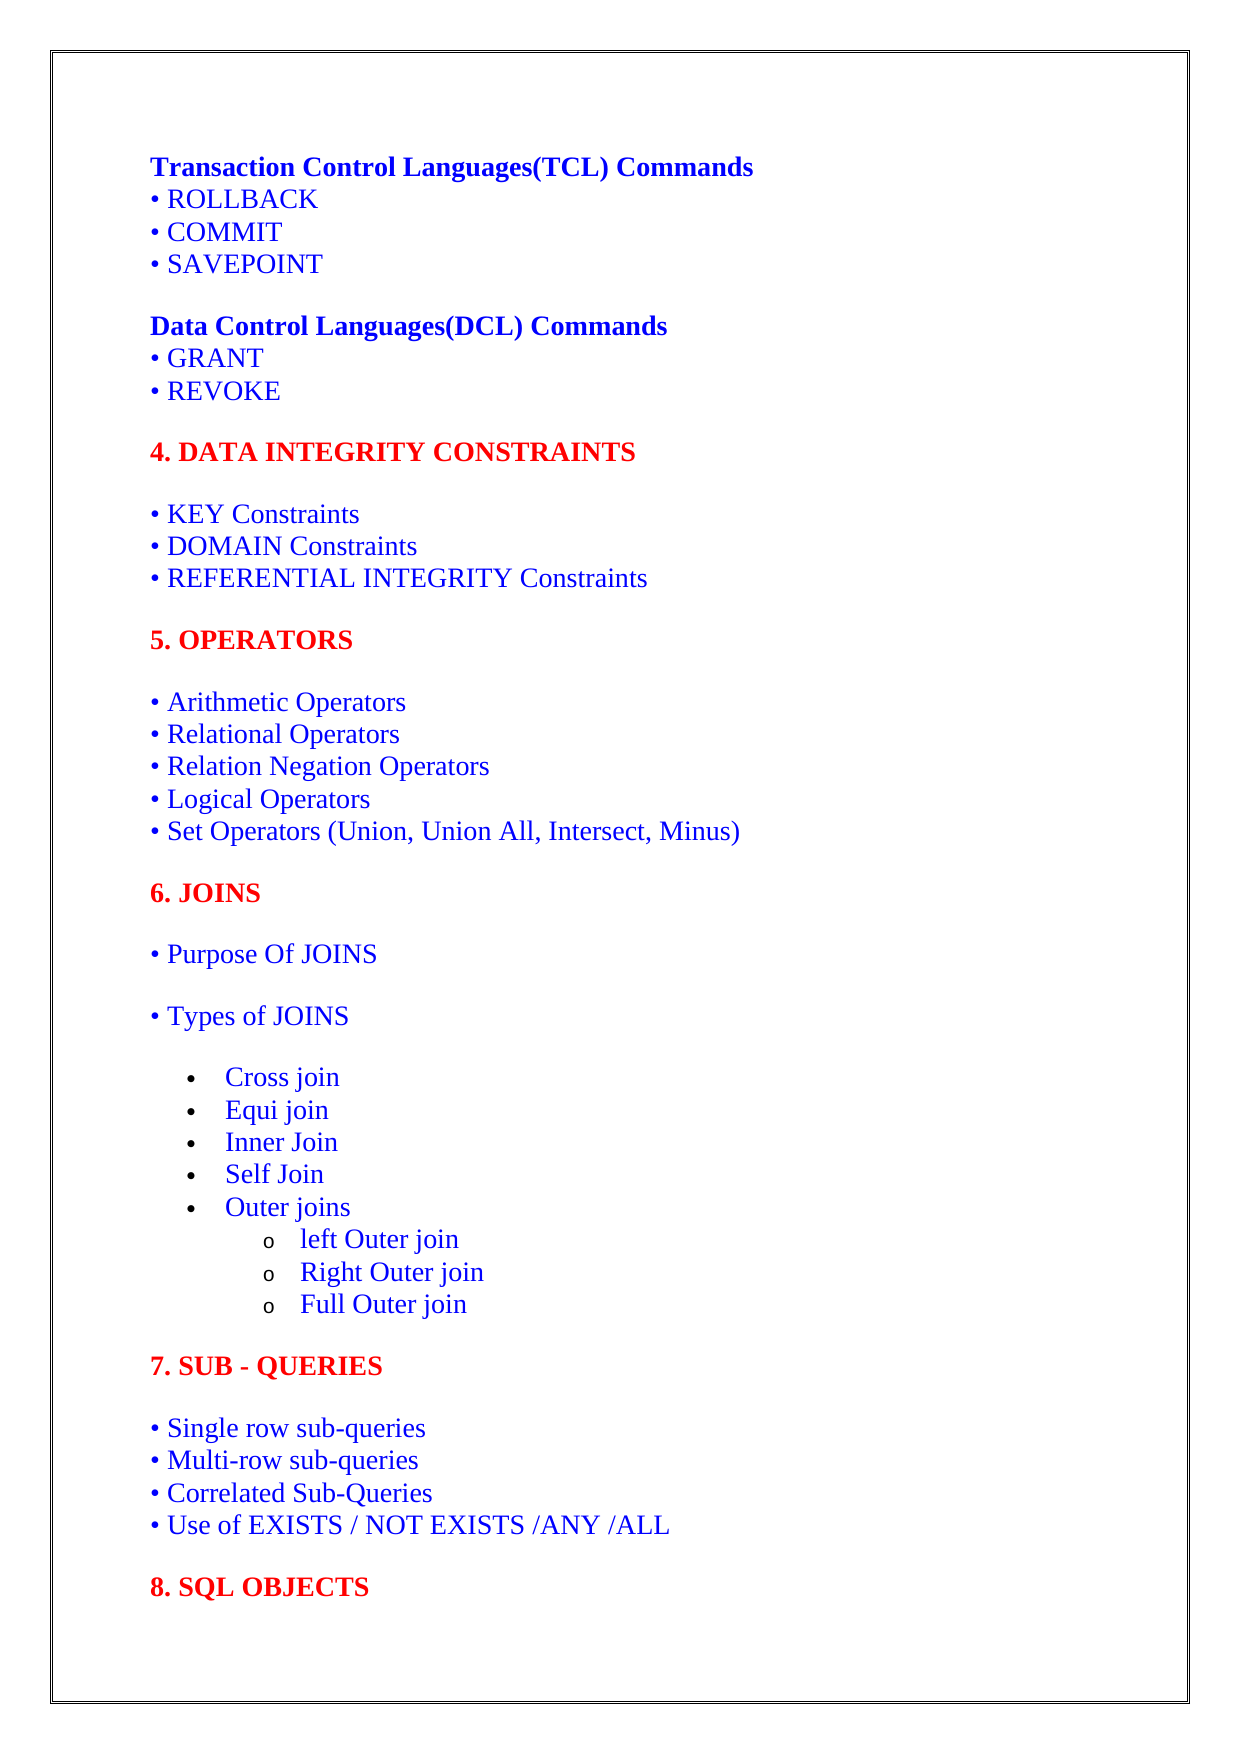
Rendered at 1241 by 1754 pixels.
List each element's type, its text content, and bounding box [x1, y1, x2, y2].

text • Purpose Of JOINS [150, 937, 1090, 970]
text 8. SQL OBJECTS [150, 1570, 1090, 1602]
list Self Join [187, 1158, 1090, 1190]
text 7. SUB - QUERIES [150, 1349, 1090, 1382]
list Cross join [187, 1060, 1090, 1093]
list Right Outer join [262, 1255, 1090, 1288]
text Data Control Languages(DCL) Commands • GRANT • REVOKE [150, 309, 1090, 406]
text 4. DATA INTEGRITY CONSTRAINTS [150, 435, 1090, 467]
list Full Outer join [262, 1288, 1090, 1320]
list left Outer join [262, 1222, 1090, 1255]
text • KEY Constraints • DOMAIN Constraints • REFERENTIAL INTEGRITY Constraints [150, 497, 1090, 594]
text 5. OPERATORS [150, 623, 1090, 655]
text 6. JOINS [150, 876, 1090, 908]
list Outer joins [187, 1190, 1090, 1222]
text Transaction Control Languages(TCL) Commands • ROLLBACK • COMMIT • SAVEPOINT [150, 150, 1090, 279]
list Equi join [187, 1093, 1090, 1125]
text • Types of JOINS [150, 999, 1090, 1031]
text • Arithmetic Operators • Relational Operators • Relation Negation Operators • Logical Operators • Set Operators (Union, Union All, Intersect, Minus) [150, 684, 1090, 847]
list Inner Join [187, 1125, 1090, 1158]
text • Single row sub-queries • Multi-row sub-queries • Correlated Sub-Queries • Use of EXISTS / NOT EXISTS /ANY /ALL [150, 1411, 1090, 1541]
